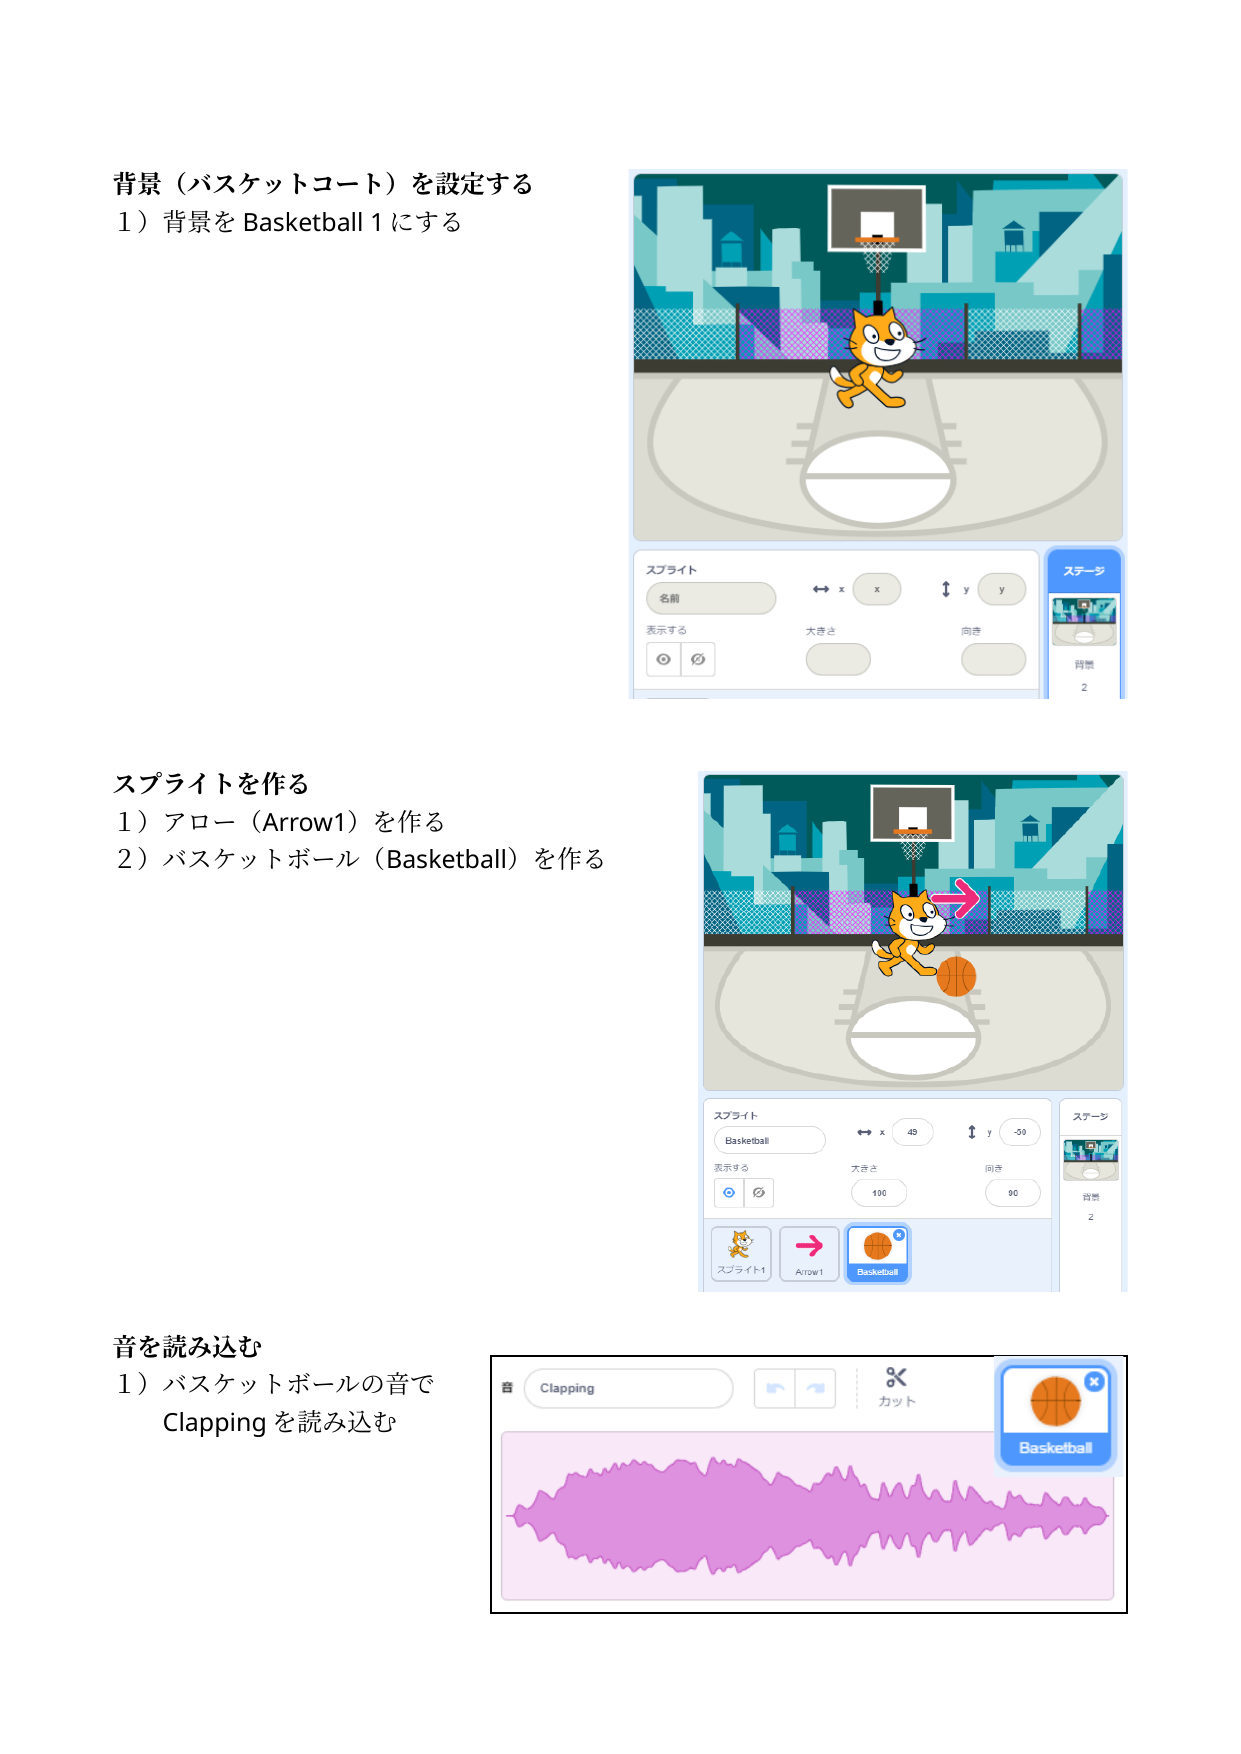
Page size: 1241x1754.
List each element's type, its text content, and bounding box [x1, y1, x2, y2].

text 背景（バスケットコート）を設定する [112, 164, 1128, 202]
text １）背景をBasketball 1にする [112, 202, 628, 239]
picture [698, 771, 1128, 1292]
text １）アロー（Arrow1）を作る [112, 802, 698, 839]
text スプライトを作る [112, 764, 1128, 802]
text Clappingを読み込む [112, 1402, 490, 1439]
text 音を読み込む [112, 1327, 1128, 1364]
picture [492, 1356, 1126, 1612]
text １）バスケットボールの音で [112, 1364, 490, 1402]
text ２）バスケットボール（Basketball）を作る [112, 839, 698, 877]
picture [628, 169, 1128, 699]
